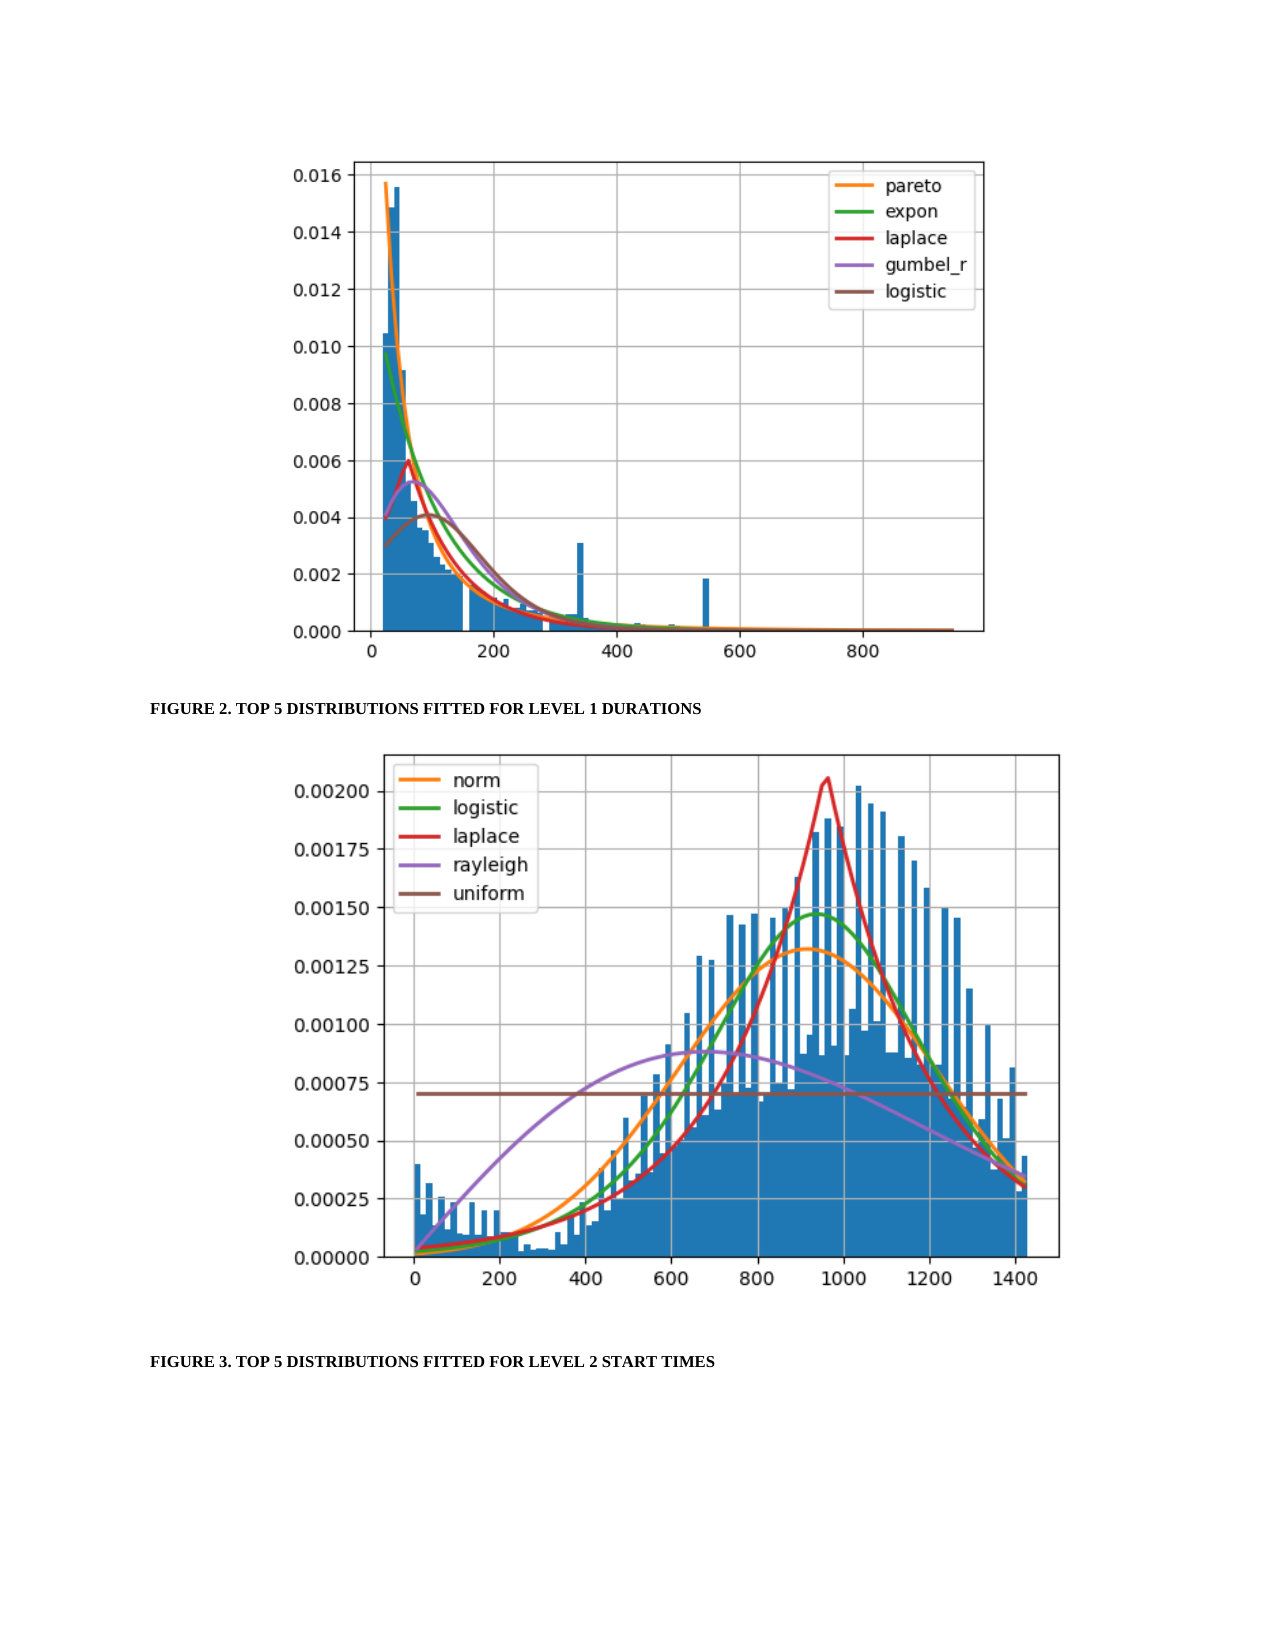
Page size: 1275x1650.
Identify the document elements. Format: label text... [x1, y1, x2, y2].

text Figure 3. TOP 5 DISTRIBUTIONS FITTED FOR LEVEL 2 START TIMES [150, 1352, 1125, 1371]
text Figure 2. TOP 5 DISTRIBUTIONS FITTED FOR LEVEL 1 durations [150, 698, 1125, 718]
picture [279, 150, 996, 674]
picture [279, 741, 1071, 1303]
